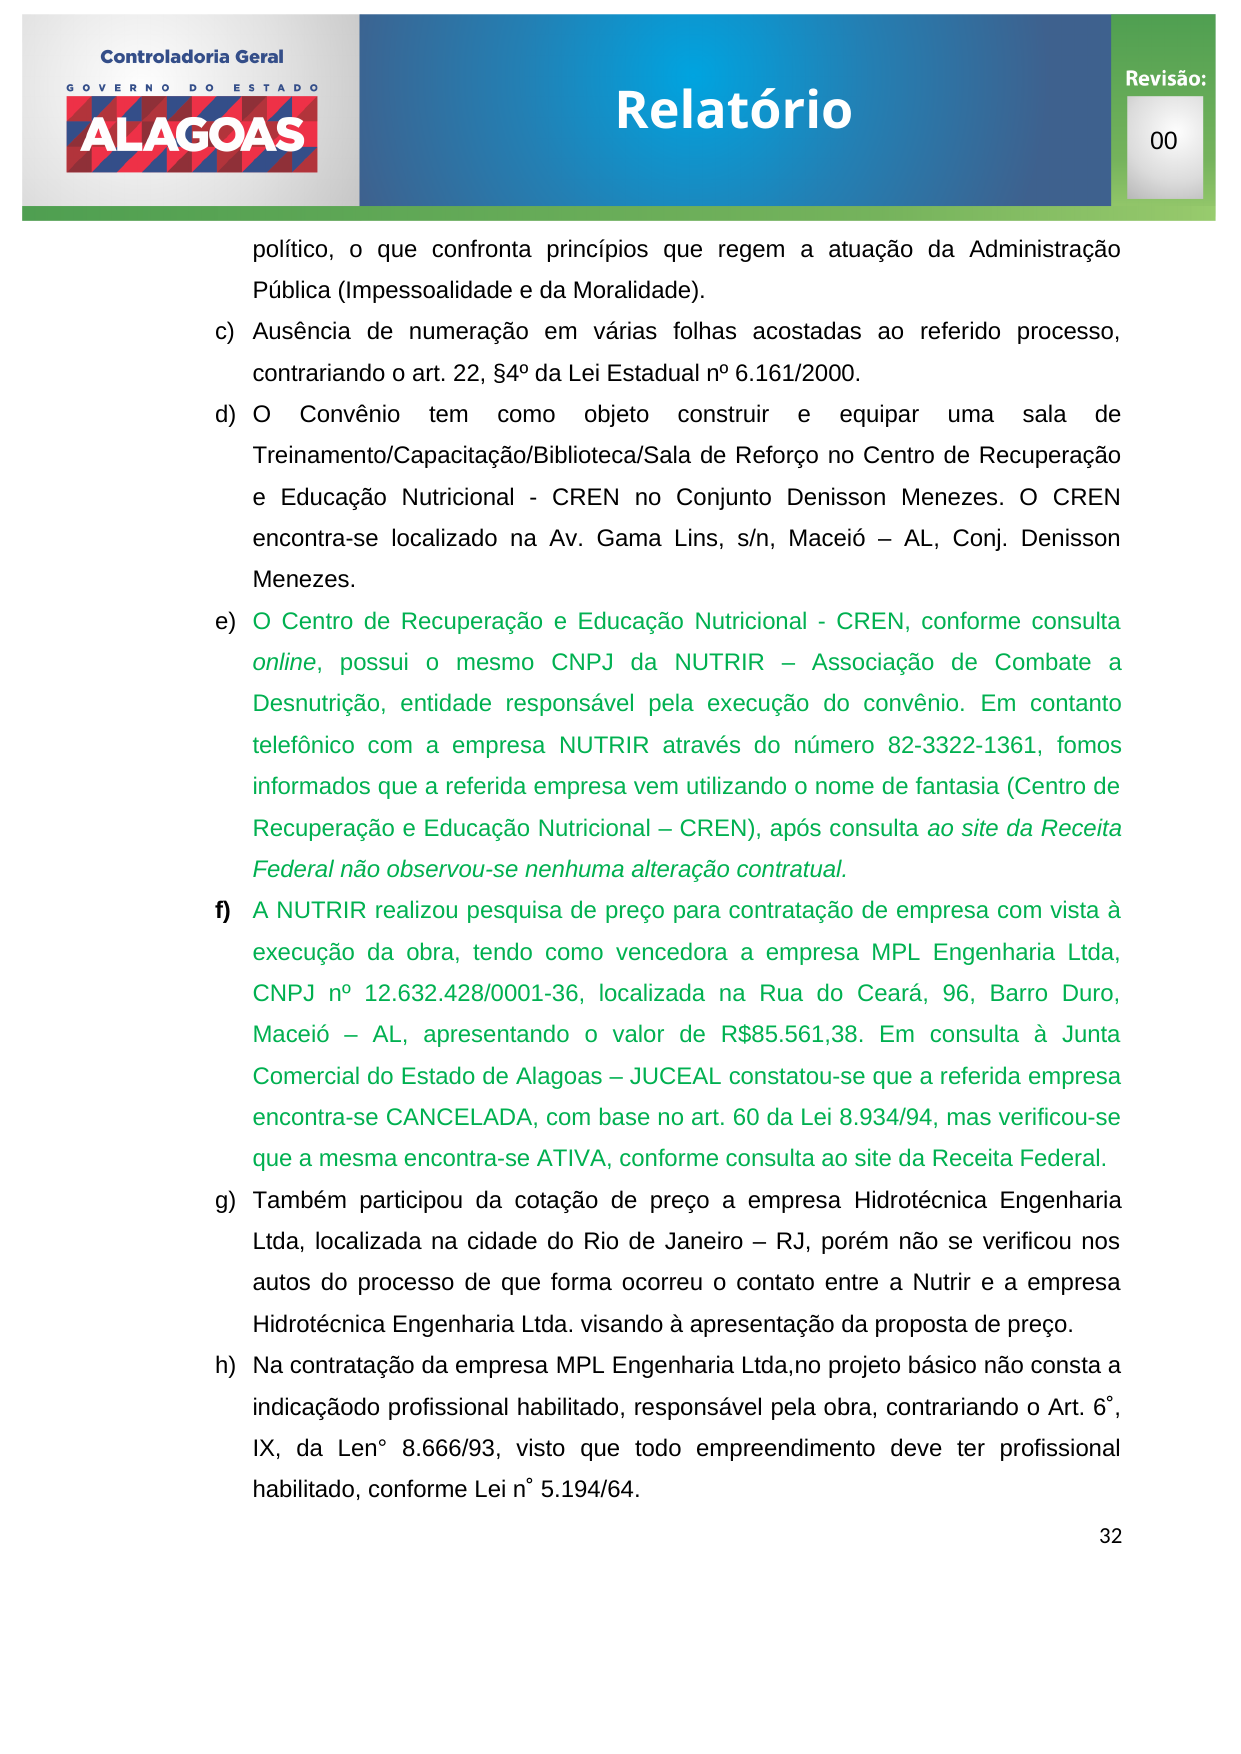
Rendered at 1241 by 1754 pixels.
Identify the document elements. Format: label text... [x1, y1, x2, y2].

list O Convênio tem como objeto construir e equipar uma sala de Treinamento/Capacitação/Biblioteca/Sala de Reforço no Centro de Recuperação e Educação Nutricional - CREN no Conjunto Denisson Menezes. O CREN encontra-se localizado na Av. Gama Lins, s/n, Maceió – AL, Conj. Denisson Menezes. [215, 400, 1122, 593]
list O Centro de Recuperação e Educação Nutricional - CREN, conforme consulta online, possui o mesmo CNPJ da NUTRIR – Associação de Combate a Desnutrição, entidade responsável pela execução do convênio. Em contanto telefônico com a empresa NUTRIR através do número 82-3322-1361, fomos informados que a referida empresa vem utilizando o nome de fantasia (Centro de Recuperação e Educação Nutricional – CREN), após consulta ao site da Receita Federal não observou-se nenhuma alteração contratual. [215, 607, 1122, 882]
picture [762, 107, 771, 122]
list Ausência de numeração em várias folhas acostadas ao referido processo, contrariando o art. 22, §4º da Lei Estadual nº 6.161/2000. [215, 317, 1122, 386]
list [215, 177, 1122, 303]
list Também participou da cotação de preço a empresa Hidrotécnica Engenharia Ltda, localizada na cidade do Rio de Janeiro – RJ, porém não se verificou nos autos do processo de que forma ocorreu o contato entre a Nutrir e a empresa Hidrotécnica Engenharia Ltda. visando à apresentação da proposta de preço. [215, 1186, 1122, 1337]
list A NUTRIR realizou pesquisa de preço para contratação de empresa com vista à execução da obra, tendo como vencedora a empresa MPL Engenharia Ltda, CNPJ nº 12.632.428/0001-36, localizada na Rua do Ceará, 96, Barro Duro, Maceió – AL, apresentando o valor de R$85.561,38. Em consulta à Junta Comercial do Estado de Alagoas – JUCEAL constatou-se que a referida empresa encontra-se CANCELADA, com base no art. 60 da Lei 8.934/94, mas verificou-se que a mesma encontra-se ATIVA, conforme consulta ao site da Receita Federal. [215, 896, 1122, 1172]
list Na contratação da empresa MPL Engenharia Ltda,no projeto básico não consta a indicaçãodo profissional habilitado, responsável pela obra, contrariando o Art. 6˚, IX, da Len° 8.666/93, visto que todo empreendimento deve ter profissional habilitado, conforme Lei n˚ 5.194/64. [215, 1351, 1122, 1503]
picture [22, 14, 1216, 221]
